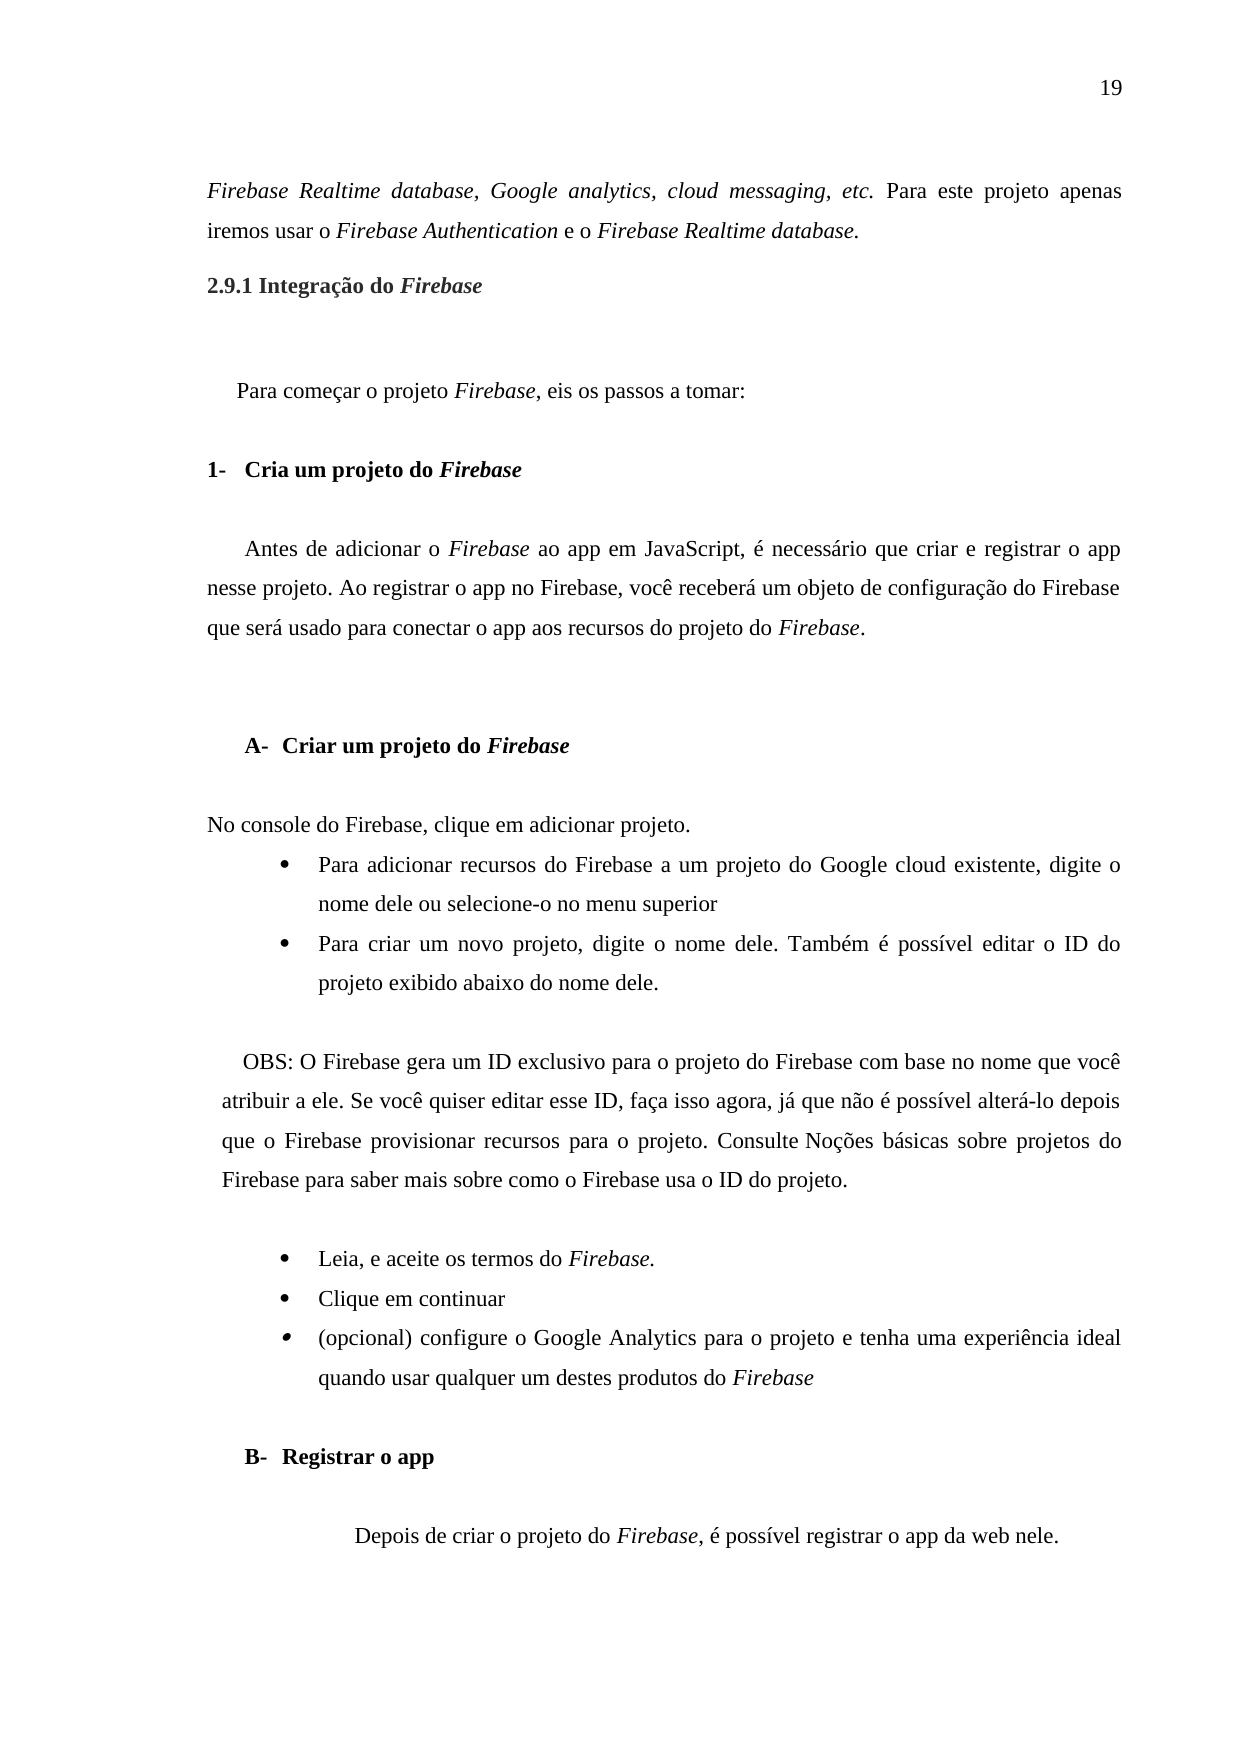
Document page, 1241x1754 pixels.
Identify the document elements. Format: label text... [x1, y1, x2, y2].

list OBS: O Firebase gera um ID exclusivo para o projeto do Firebase com base no nome que você atribuir a ele. Se você quiser editar esse ID, faça isso agora, já que não é possível alterá-lo depois que o Firebase provisionar recursos para o projeto. Consulte Noções básicas sobre projetos do Firebase para saber mais sobre como o Firebase usa o ID do projeto. [222, 1048, 1122, 1193]
list Depois de criar o projeto do Firebase, é possível registrar o app da web nele. [318, 1522, 1122, 1548]
text Para começar o projeto Firebase, eis os passos a tomar: [207, 377, 1122, 403]
list Para criar um novo projeto, digite o nome dele. Também é possível editar o ID do projeto exibido abaixo do nome dele. [281, 929, 1122, 995]
list Registrar o app [244, 1443, 1122, 1469]
subtitle 2.9.1 Integração do Firebase [207, 256, 1122, 298]
list Criar um projeto do Firebase [244, 732, 1122, 758]
list (opcional) configure o Google Analytics para o projeto e tenha uma experiência ideal quando usar qualquer um destes produtos do Firebase [281, 1324, 1122, 1390]
list Leia, e aceite os termos do Firebase. [281, 1245, 1122, 1272]
list Antes de adicionar o Firebase ao app em JavaScript, é necessário que criar e registrar o app nesse projeto. Ao registrar o app no Firebase, você receberá um objeto de configuração do Firebase que será usado para conectar o app aos recursos do projeto do Firebase. [207, 535, 1122, 640]
list Cria um projeto do Firebase [207, 456, 1122, 482]
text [207, 177, 1122, 243]
list Clique em continuar [281, 1285, 1122, 1311]
text No console do Firebase, clique em adicionar projeto. [207, 811, 1122, 837]
list Para adicionar recursos do Firebase a um projeto do Google cloud existente, digite o nome dele ou selecione-o no menu superior [281, 851, 1122, 916]
